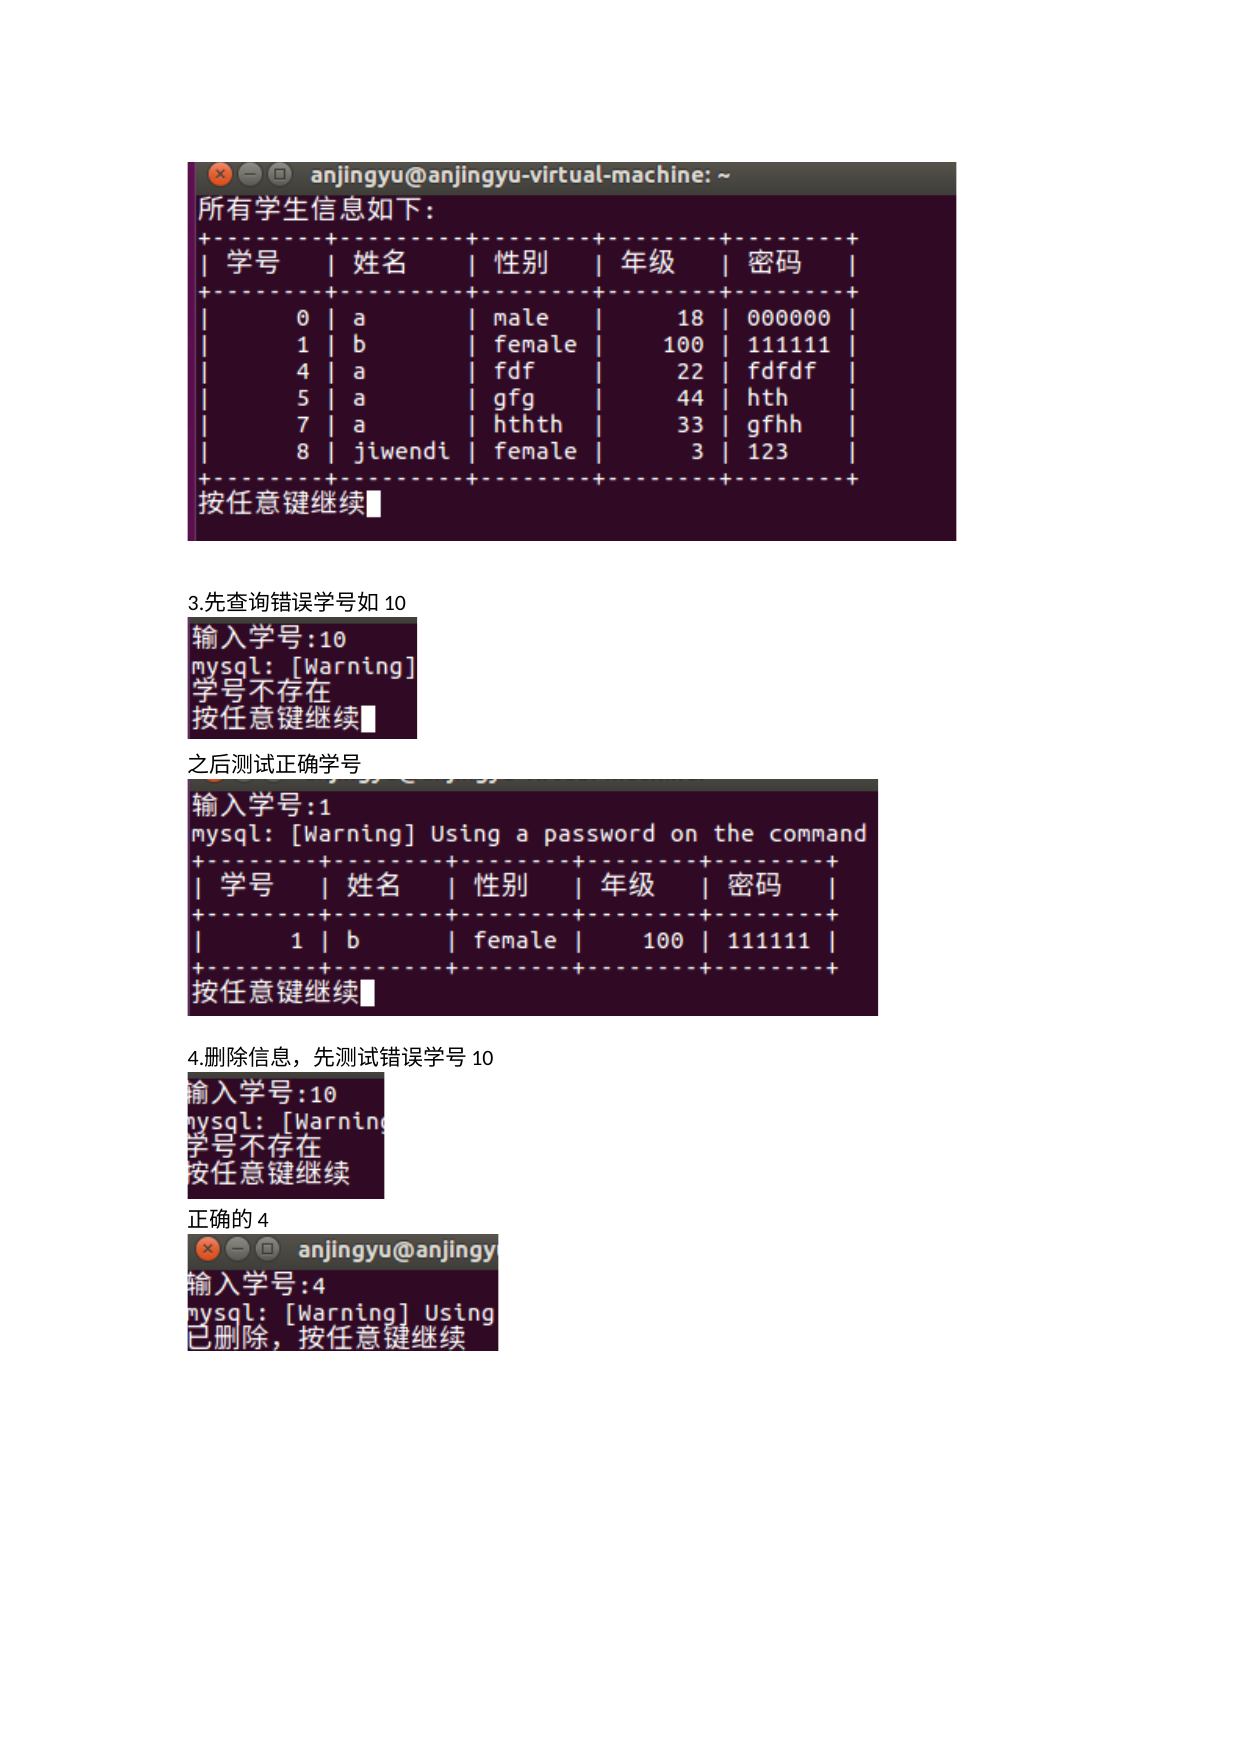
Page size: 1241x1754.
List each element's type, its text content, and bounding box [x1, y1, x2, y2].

list 先查询错误学号如10 [187, 584, 1053, 617]
list 正确的4 [187, 1202, 1053, 1234]
list 删除信息，先测试错误学号10 [187, 1039, 1053, 1072]
picture [187, 617, 418, 739]
picture [187, 1072, 385, 1199]
list 之后测试正确学号 [187, 747, 1053, 779]
picture [187, 162, 957, 541]
picture [187, 779, 879, 1016]
picture [187, 1234, 499, 1351]
